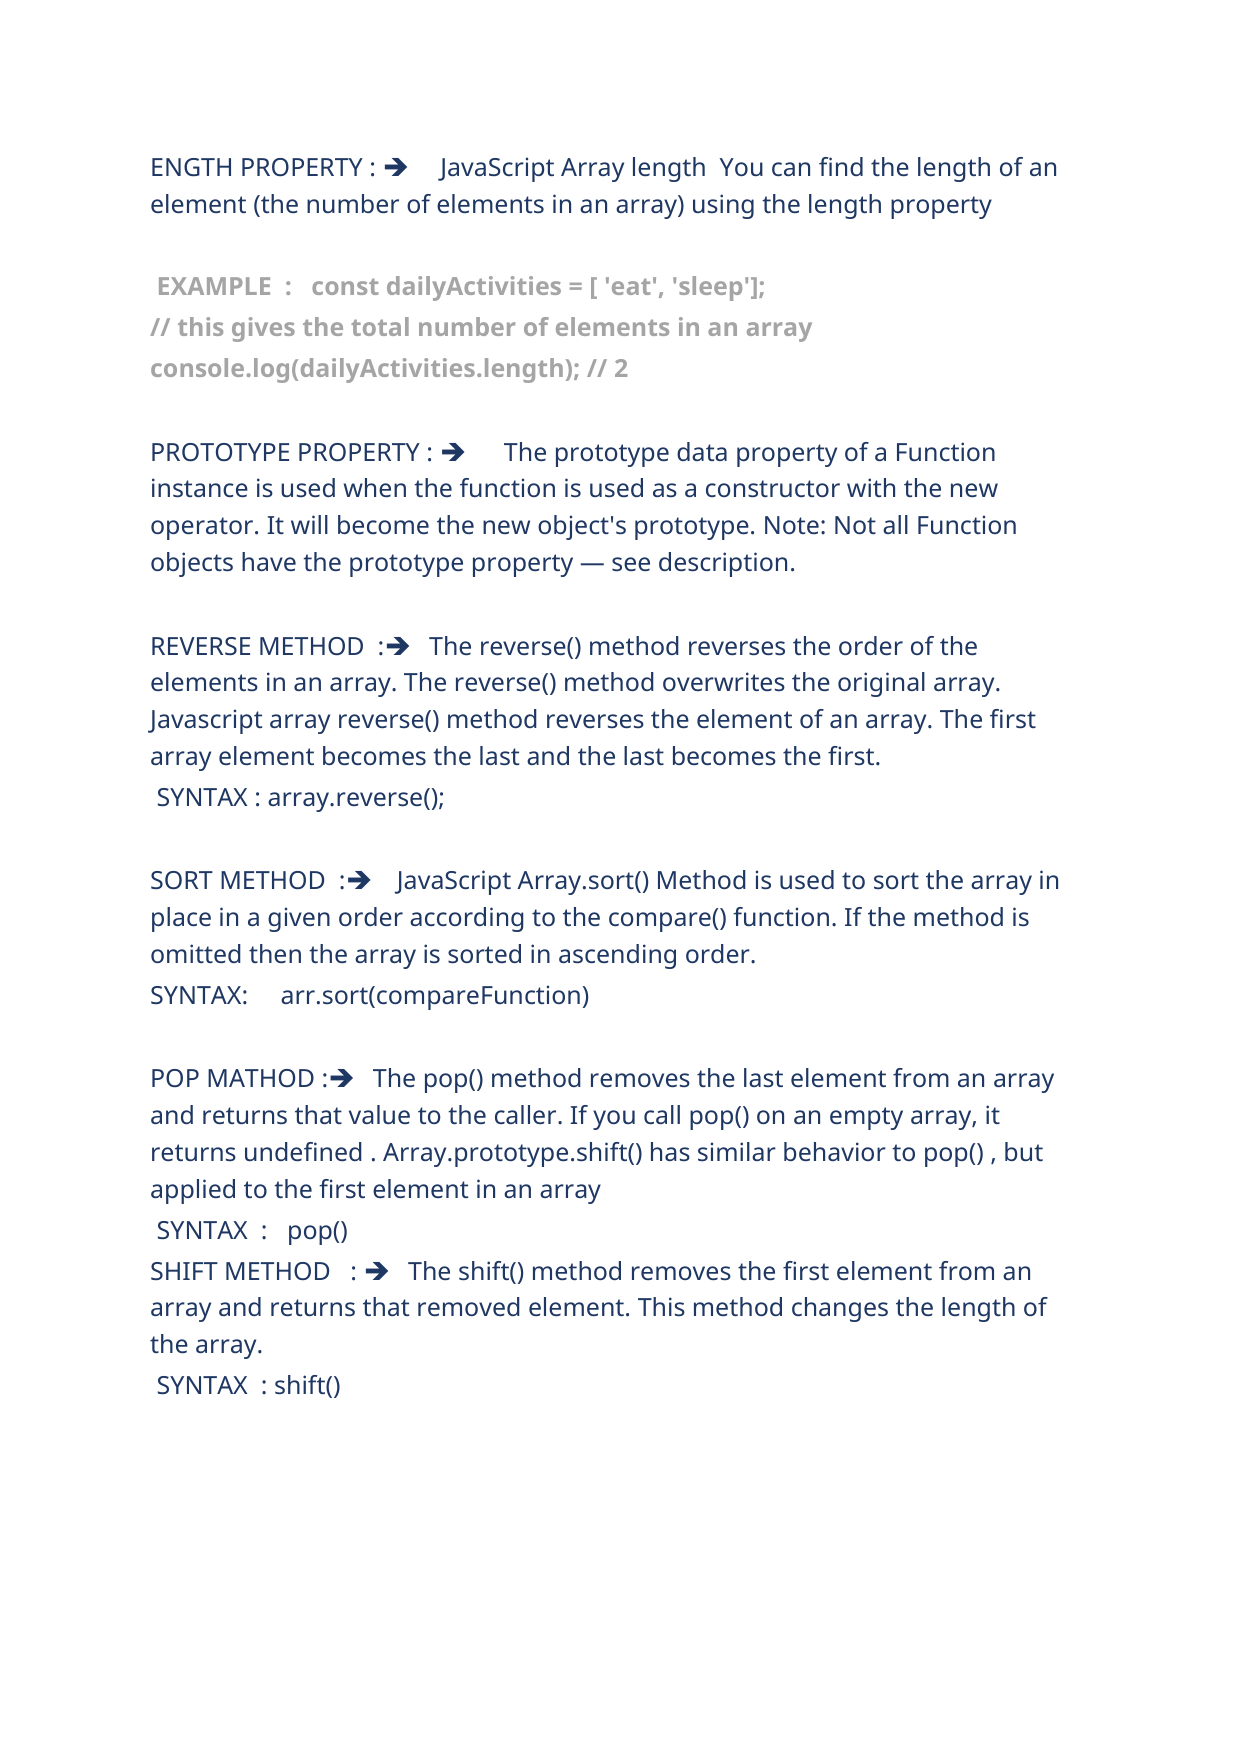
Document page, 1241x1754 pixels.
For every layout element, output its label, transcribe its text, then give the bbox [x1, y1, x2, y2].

subtitle SYNTAX : pop() [150, 1212, 1090, 1246]
subtitle PROTOTYPE PROPERTY : The prototype data property of a Function instance is used when the function is used as a constructor with the new operator. It will become the new object's prototype. Note: Not all Function objects have the prototype property — see description. [150, 434, 1090, 578]
subtitle REVERSE METHOD : The reverse() method reverses the order of the elements in an array. The reverse() method overwrites the original array. Javascript array reverse() method reverses the element of an array. The first array element becomes the last and the last becomes the first. [150, 628, 1090, 772]
subtitle // this gives the total number of elements in an array [150, 309, 1090, 344]
subtitle SYNTAX: arr.sort(compareFunction) [150, 977, 1090, 1012]
subtitle SHIFT METHOD : The shift() method removes the first element from an array and returns that removed element. This method changes the length of the array. [150, 1253, 1090, 1361]
subtitle ENGTH PROPERTY : JavaScript Array length You can find the length of an element (the number of elements in an array) using the length property [150, 150, 1090, 221]
subtitle console.log(dailyActivities.length); // 2 [150, 351, 1090, 384]
subtitle SORT METHOD : JavaScript Array.sort() Method is used to sort the array in place in a given order according to the compare() function. If the method is omitted then the array is sorted in ascending order. [150, 863, 1090, 971]
subtitle EXAMPLE : const dailyActivities = [ 'eat', 'sleep']; [150, 269, 1090, 303]
subtitle POP MATHOD : The pop() method removes the last element from an array and returns that value to the caller. If you call pop() on an empty array, it returns undefined . Array.prototype.shift() has similar behavior to pop() , but applied to the first element in an array [150, 1061, 1090, 1206]
subtitle SYNTAX : array.reverse(); [150, 779, 1090, 813]
subtitle SYNTAX : shift() [150, 1368, 1090, 1439]
